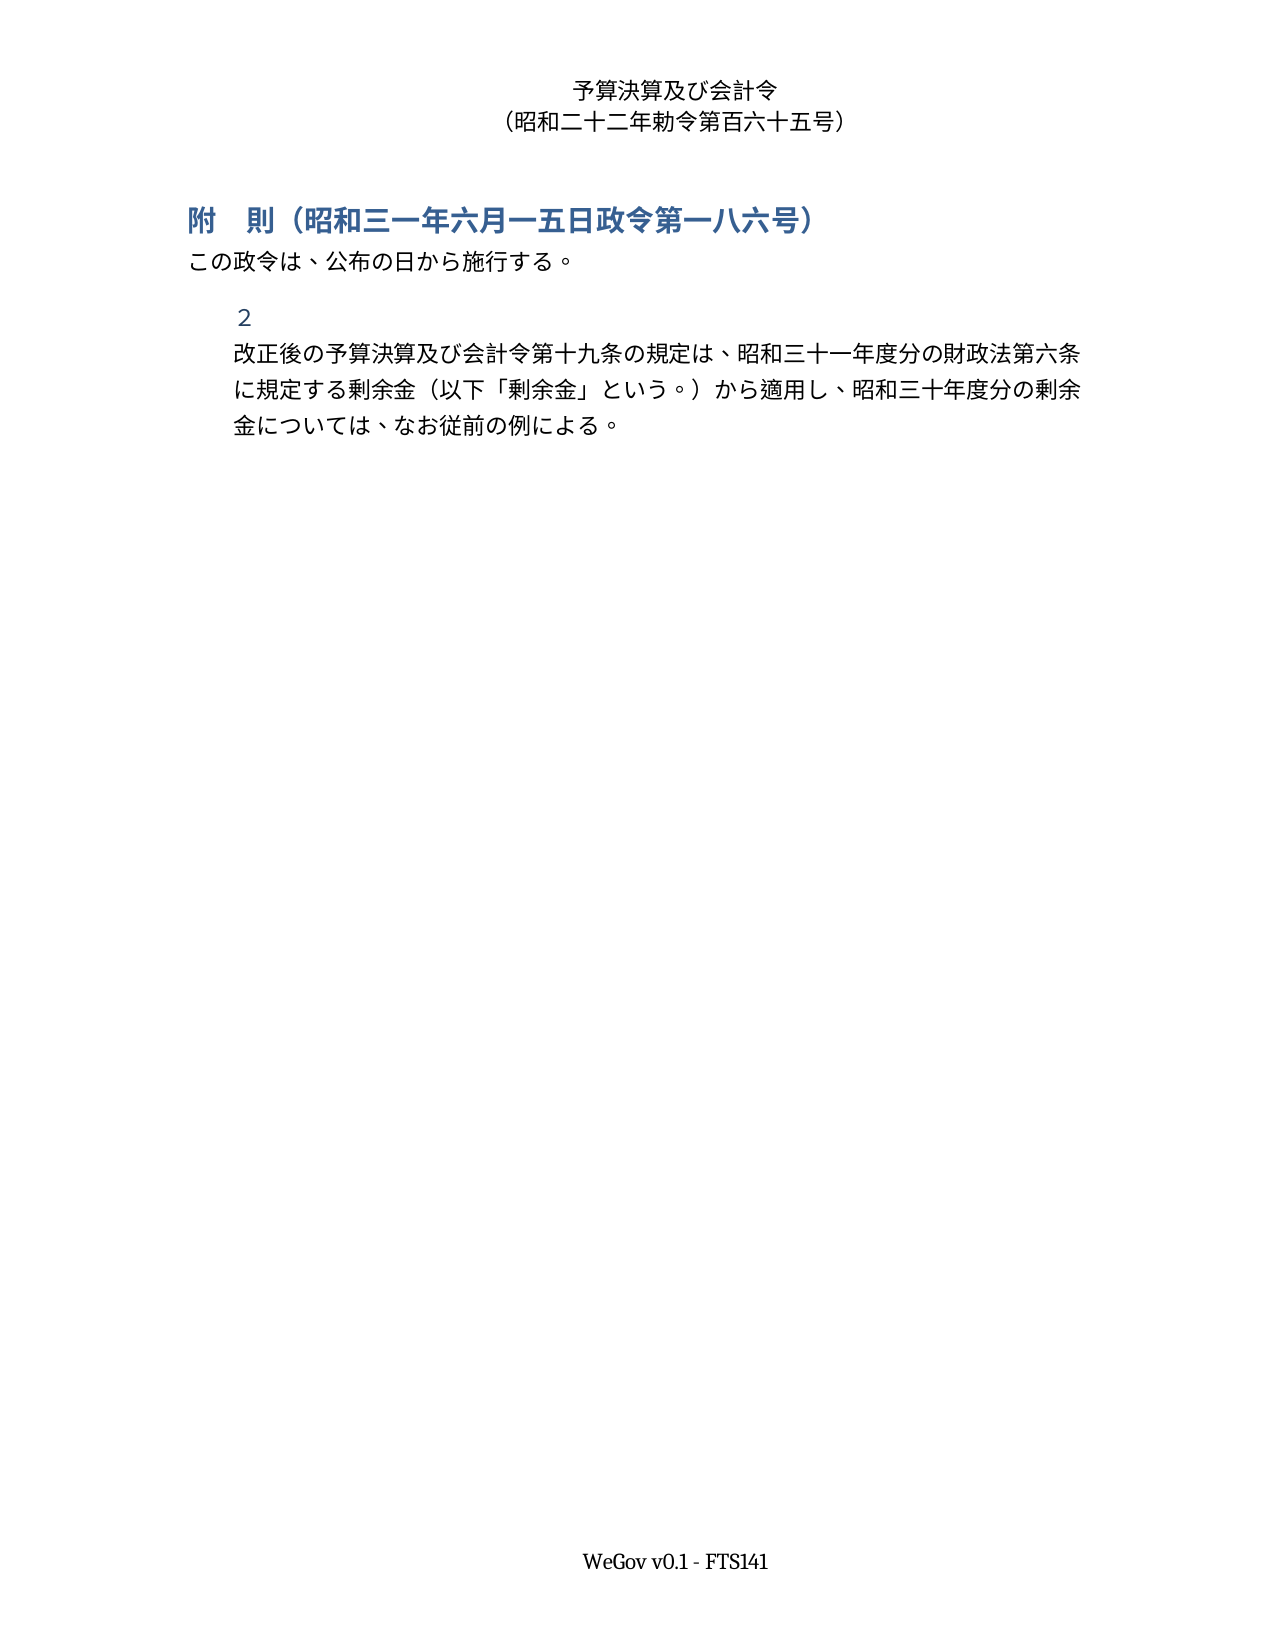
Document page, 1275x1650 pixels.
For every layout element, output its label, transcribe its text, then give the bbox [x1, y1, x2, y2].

subtitle ２ [233, 302, 1087, 334]
text この政令は、公布の日から施行する。 [187, 246, 1087, 277]
subtitle 附 則（昭和三一年六月一五日政令第一八六号） [187, 200, 1087, 240]
text 改正後の予算決算及び会計令第十九条の規定は、昭和三十一年度分の財政法第六条に規定する剰余金（以下「剰余金」という。）から適用し、昭和三十年度分の剰余金については、なお従前の例による。 [233, 338, 1087, 441]
